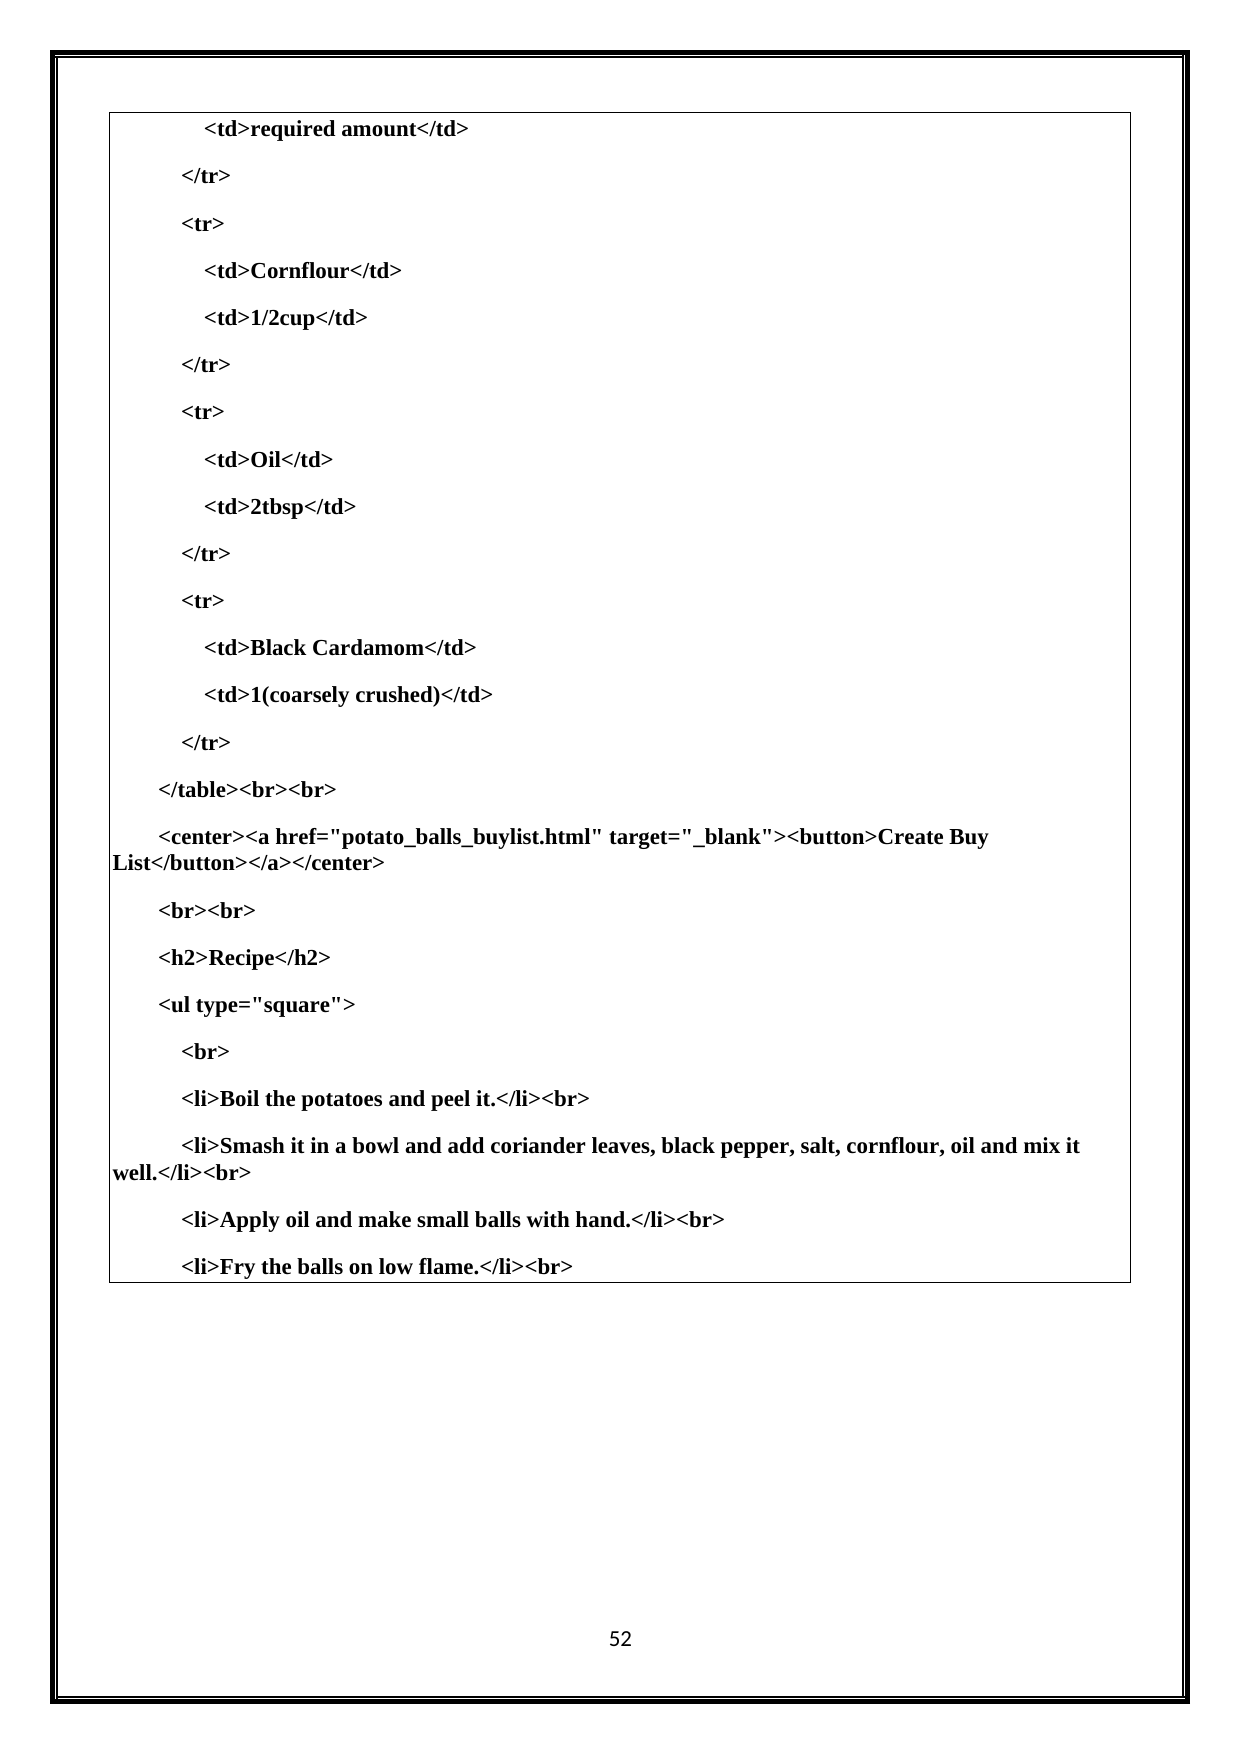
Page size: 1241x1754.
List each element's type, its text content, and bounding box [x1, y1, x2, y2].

subtitle <center><a href="potato_balls_buylist.html" target="_blank"><button>Create Buy List</button></a></center> [110, 820, 1130, 876]
subtitle <td>Cornflour</td> [110, 254, 1130, 283]
subtitle </tr> [110, 159, 1130, 189]
subtitle <li>Smash it in a bowl and add coriander leaves, black pepper, salt, cornflour, oil and mix it well.</li><br> [110, 1129, 1130, 1185]
subtitle </tr> [110, 537, 1130, 566]
subtitle <td>Oil</td> [110, 442, 1130, 472]
subtitle </tr> [110, 348, 1130, 378]
subtitle <td>1(coarsely crushed)</td> [110, 678, 1130, 708]
subtitle <td>1/2cup</td> [110, 301, 1130, 330]
subtitle <tr> [110, 395, 1130, 425]
subtitle </tr> [110, 726, 1130, 755]
subtitle <br><br> [110, 893, 1130, 923]
subtitle <ul type="square"> [110, 988, 1130, 1017]
subtitle <h2>Recipe</h2> [110, 941, 1130, 970]
subtitle <td>required amount</td> [110, 113, 1130, 142]
subtitle <tr> [110, 584, 1130, 613]
subtitle <br> [110, 1035, 1130, 1064]
subtitle <td>Black Cardamom</td> [110, 631, 1130, 661]
subtitle <tr> [110, 207, 1130, 236]
subtitle <li>Boil the potatoes and peel it.</li><br> [110, 1082, 1130, 1112]
subtitle <li>Fry the balls on low flame.</li><br> [110, 1250, 1130, 1282]
subtitle <li>Apply oil and make small balls with hand.</li><br> [110, 1203, 1130, 1232]
subtitle </table><br><br> [110, 773, 1130, 802]
subtitle <td>2tbsp</td> [110, 490, 1130, 519]
